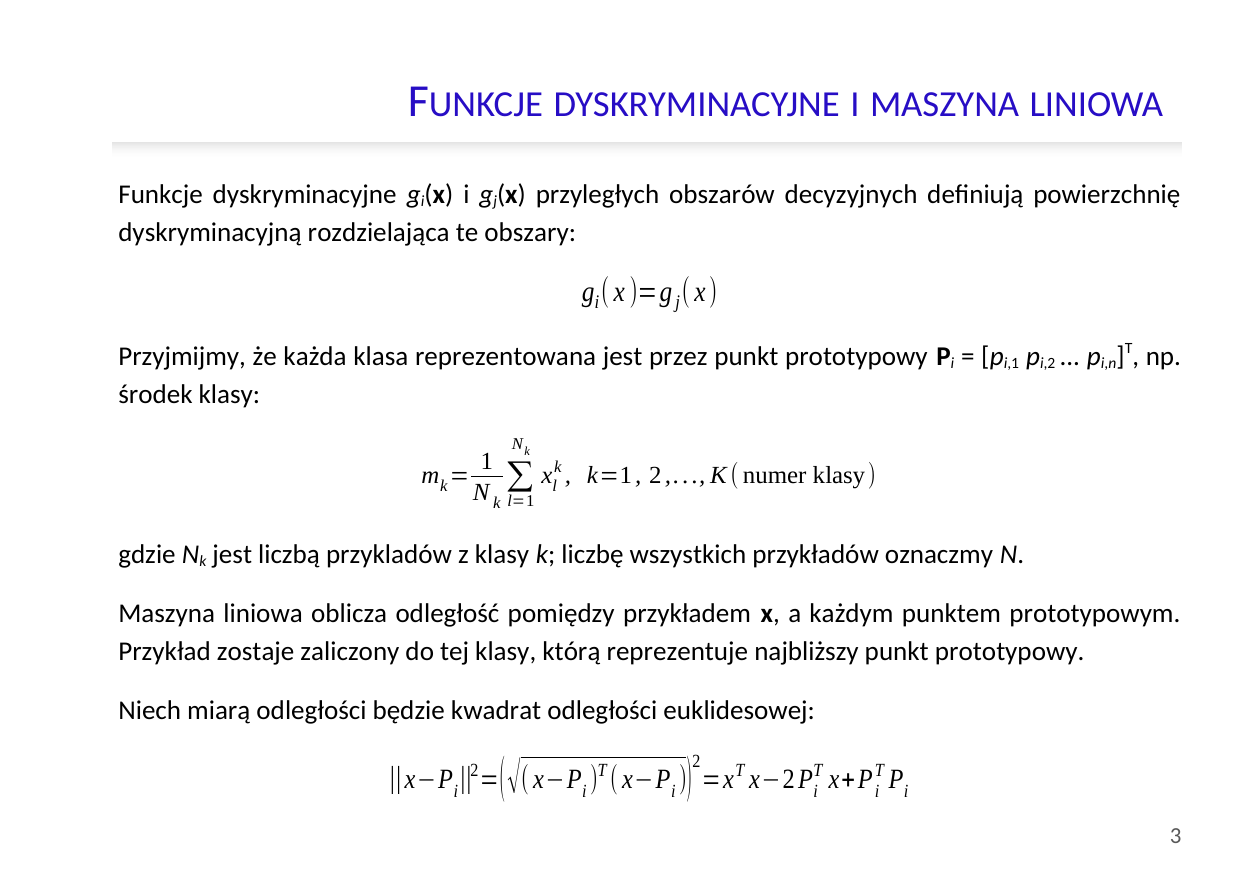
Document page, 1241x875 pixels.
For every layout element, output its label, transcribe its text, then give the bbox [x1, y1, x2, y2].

text Niech miarą odległości będzie kwadrat odległości euklidesowej: [118, 693, 1181, 726]
text Przyjmijmy, że każda klasa reprezentowana jest przez punkt prototypowy Pi = [pi,1 pi,2 ... pi,n]T, np. środek klasy: [118, 339, 1181, 410]
text gdzie Nk jest liczbą przykladów z klasy k; liczbę wszystkich przykładów oznaczmy N. [118, 537, 1181, 570]
text Maszyna liniowa oblicza odległość pomiędzy przykładem x, a każdym punktem prototypowym. Przykład zostaje zaliczony do tej klasy, którą reprezentuje najbliższy punkt prototypowy. [118, 596, 1181, 667]
text Funkcje dyskryminacyjne gi(x) i gj(x) przyległych obszarów decyzyjnych definiują powierzchnię dyskryminacyjną rozdzielająca te obszary: [118, 177, 1181, 248]
